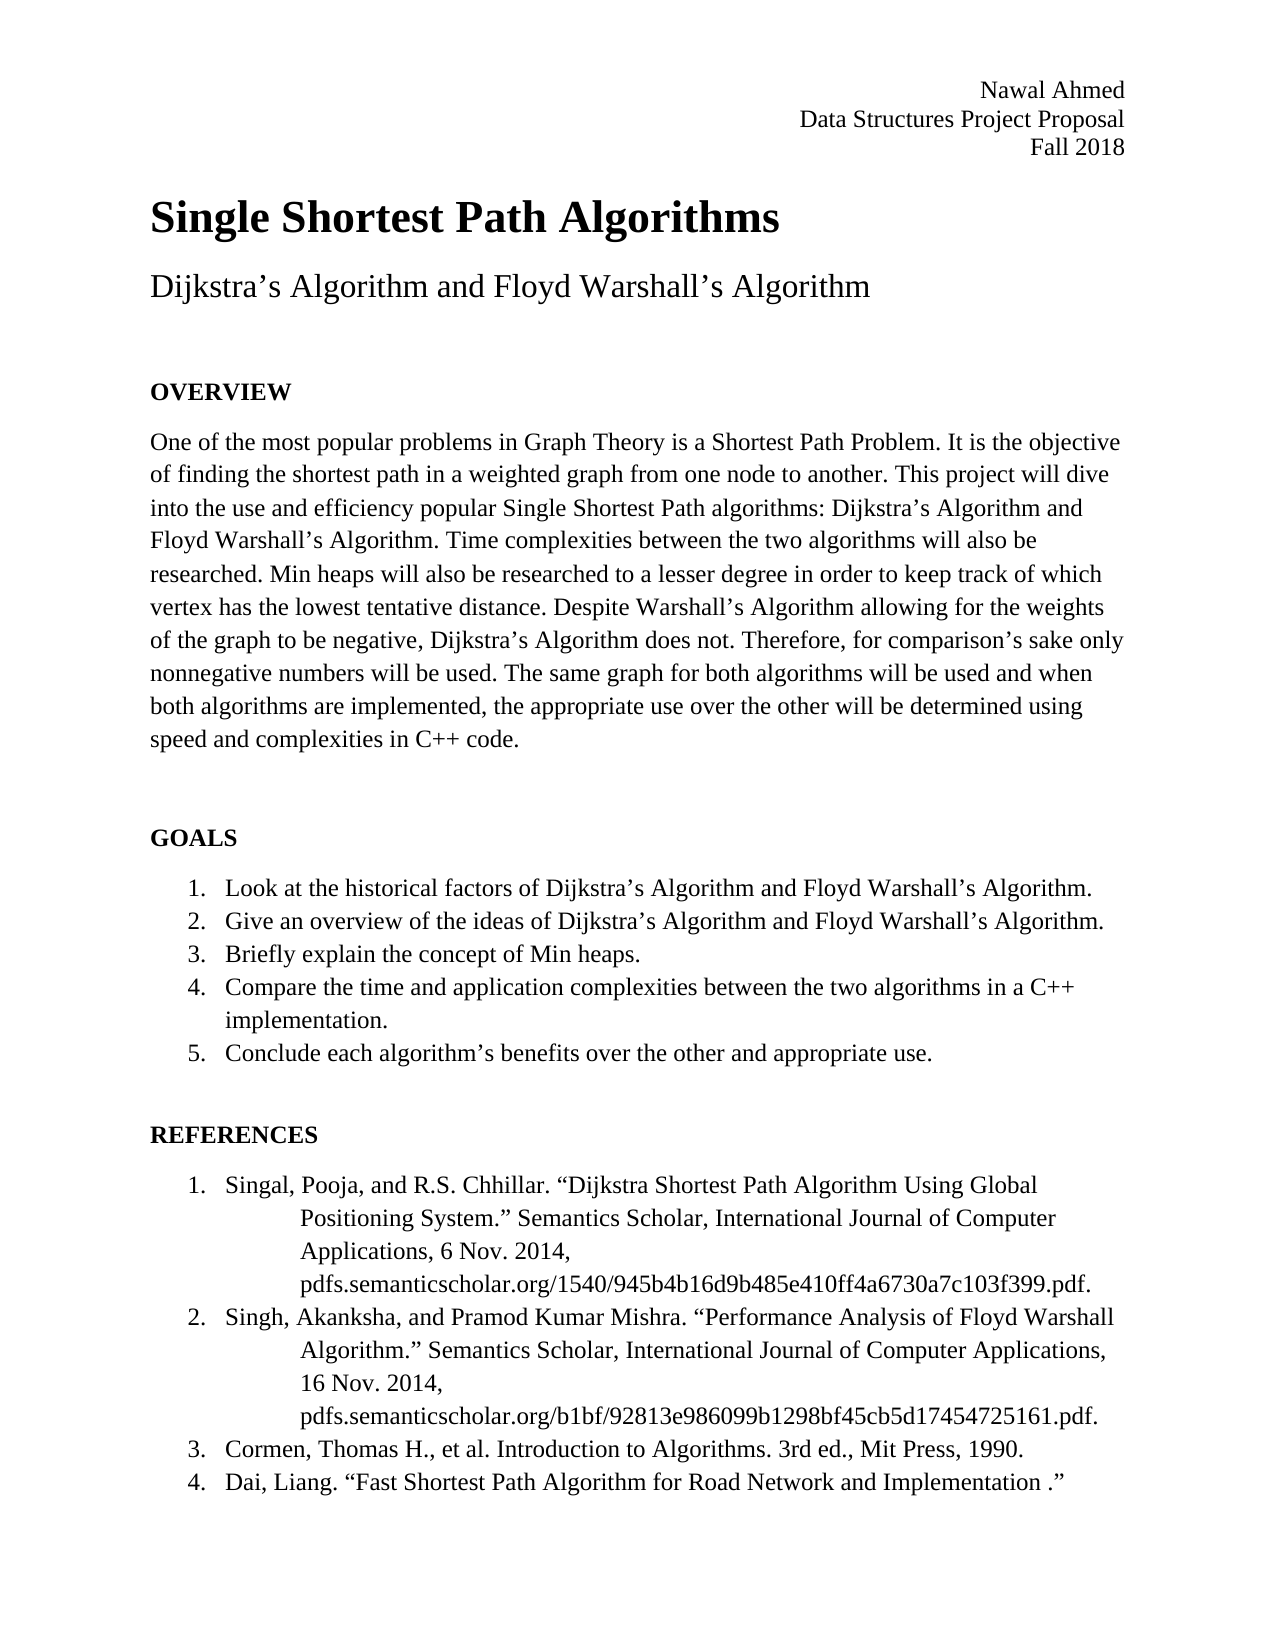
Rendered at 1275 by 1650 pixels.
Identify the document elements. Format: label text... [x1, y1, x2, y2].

list Briefly explain the concept of Min heaps. [187, 939, 1125, 968]
text REFERENCES [150, 1121, 1125, 1149]
list Singh, Akanksha, and Pramod Kumar Mishra. “Performance Analysis of Floyd Warshall [187, 1302, 1125, 1331]
text One of the most popular problems in Graph Theory is a Shortest Path Problem. It is the objective of finding the shortest path in a weighted graph from one node to another. This project will dive into the use and efficiency popular Single Shortest Path algorithms: Dijkstra’s Algorithm and Floyd Warshall’s Algorithm. Time complexities between the two algorithms will also be researched. Min heaps will also be researched to a lesser degree in order to keep track of which vertex has the lowest tentative distance. Despite Warshall’s Algorithm allowing for the weights of the graph to be negative, Dijkstra’s Algorithm does not. Therefore, for comparison’s sake only nonnegative numbers will be used. The same graph for both algorithms will be used and when both algorithms are implemented, the appropriate use over the other will be determined using speed and complexities in C++ code. [150, 427, 1125, 752]
list Singal, Pooja, and R.S. Chhillar. “Dijkstra Shortest Path Algorithm Using Global [187, 1170, 1125, 1199]
text Single Shortest Path Algorithms [150, 189, 1125, 242]
list Algorithm.” Semantics Scholar, International Journal of Computer Applications, 16 Nov. 2014, pdfs.semanticscholar.org/b1bf/92813e986099b1298bf45cb5d17454725161.pdf. [300, 1335, 1125, 1430]
text Dijkstra’s Algorithm and Floyd Warshall’s Algorithm [150, 266, 1125, 305]
text OVERVIEW [150, 377, 1125, 406]
list Cormen, Thomas H., et al. Introduction to Algorithms. 3rd ed., Mit Press, 1990. [187, 1434, 1125, 1463]
list Compare the time and application complexities between the two algorithms in a C++ implementation. [187, 972, 1125, 1034]
list Conclude each algorithm’s benefits over the other and appropriate use. [187, 1038, 1125, 1067]
list Dai, Liang. “Fast Shortest Path Algorithm for Road Network and Implementation .” [187, 1467, 1125, 1496]
list Positioning System.” Semantics Scholar, International Journal of Computer Applications, 6 Nov. 2014, pdfs.semanticscholar.org/1540/945b4b16d9b485e410ff4a6730a7c103f399.pdf. [300, 1203, 1125, 1298]
text GOALS [150, 823, 1125, 852]
list Look at the historical factors of Dijkstra’s Algorithm and Floyd Warshall’s Algorithm. [187, 873, 1125, 902]
list Give an overview of the ideas of Dijkstra’s Algorithm and Floyd Warshall’s Algorithm. [187, 906, 1125, 934]
